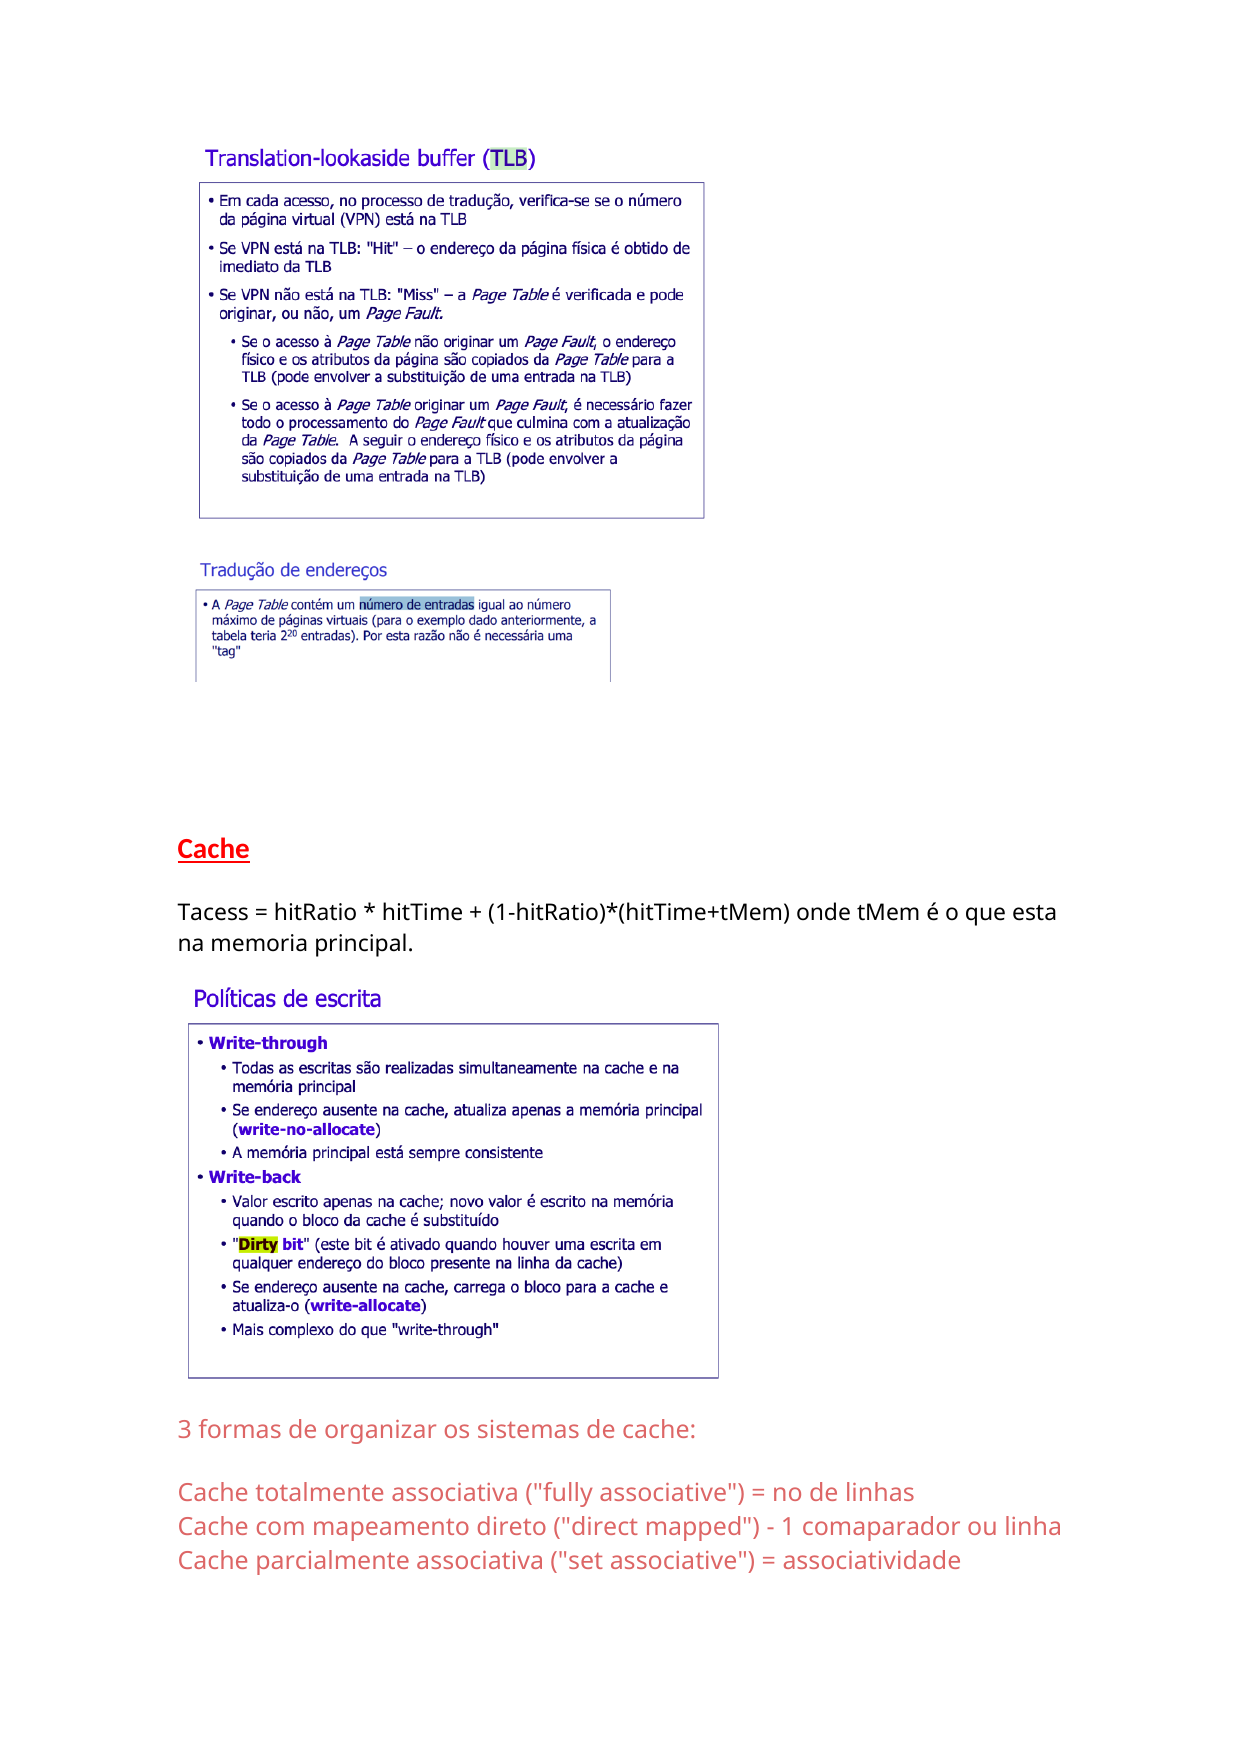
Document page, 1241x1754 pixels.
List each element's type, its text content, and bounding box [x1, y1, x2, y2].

text Cache totalmente associativa ("fully associative") = no de linhas Cache com mapeamento direto ("direct mapped") - 1 comaparador ou linha Cache parcialmente associativa ("set associative") = associatividade [177, 1475, 1063, 1577]
picture [177, 987, 730, 1383]
text 3 formas de organizar os sistemas de cache: [177, 1411, 1063, 1446]
text Tacess = hitRatio * hitTime + (1-hitRatio)*(hitTime+tMem) onde tMem é o que esta na memoria principal. [177, 895, 1063, 958]
picture [177, 147, 726, 525]
text Cache [177, 831, 1063, 866]
picture [177, 553, 627, 682]
